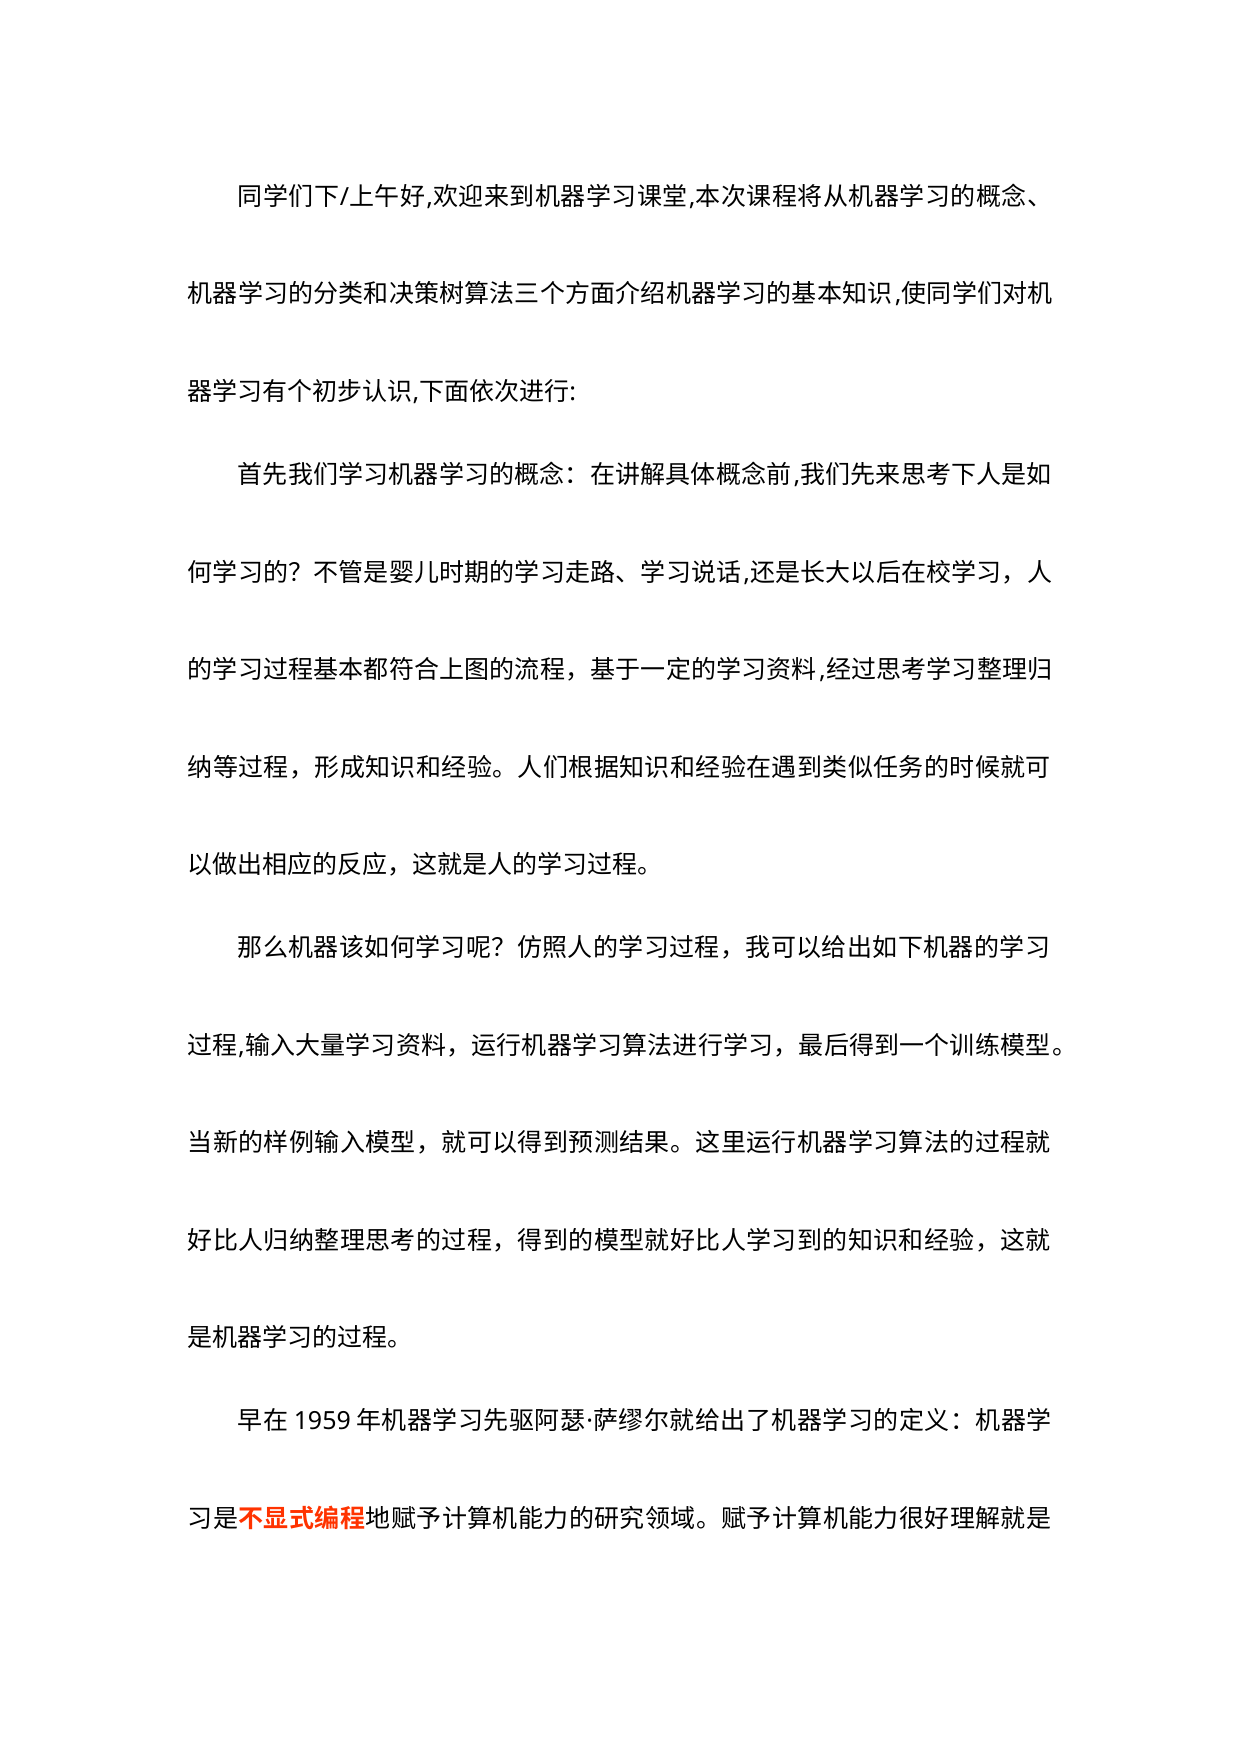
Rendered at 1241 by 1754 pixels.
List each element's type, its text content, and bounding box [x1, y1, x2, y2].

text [187, 1386, 1053, 1549]
text 首先我们学习机器学习的概念：在讲解具体概念前,我们先来思考下人是如何学习的？不管是婴儿时期的学习走路、学习说话,还是长大以后在校学习，人的学习过程基本都符合上图的流程，基于一定的学习资料,经过思考学习整理归纳等过程，形成知识和经验。人们根据知识和经验在遇到类似任务的时候就可以做出相应的反应，这就是人的学习过程。 [187, 440, 1053, 895]
text 那么机器该如何学习呢？仿照人的学习过程，我可以给出如下机器的学习过程,输入大量学习资料，运行机器学习算法进行学习，最后得到一个训练模型。当新的样例输入模型，就可以得到预测结果。这里运行机器学习算法的过程就好比人归纳整理思考的过程，得到的模型就好比人学习到的知识和经验，这就是机器学习的过程。 [187, 913, 1053, 1368]
text 同学们下/上午好,欢迎来到机器学习课堂,本次课程将从机器学习的概念、机器学习的分类和决策树算法三个方面介绍机器学习的基本知识,使同学们对机器学习有个初步认识,下面依次进行: [187, 162, 1053, 422]
